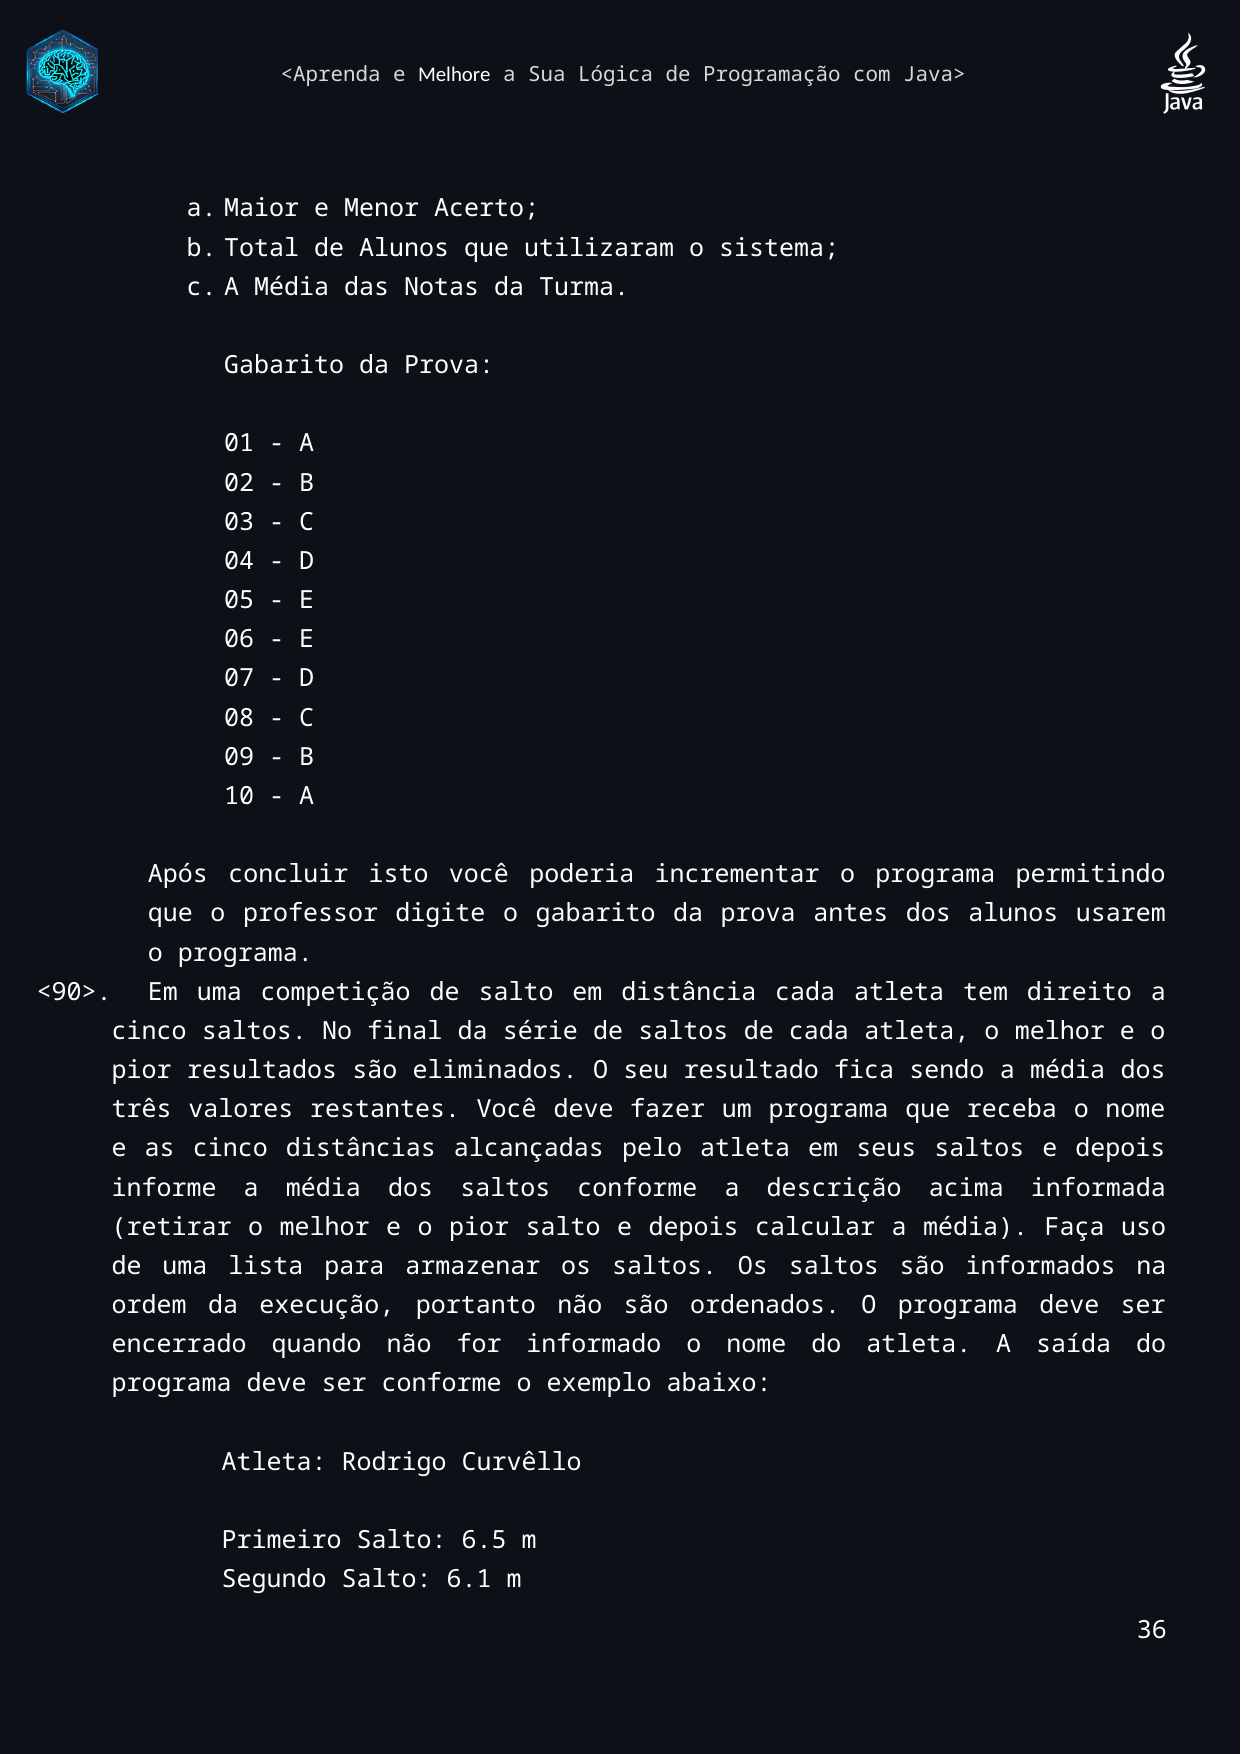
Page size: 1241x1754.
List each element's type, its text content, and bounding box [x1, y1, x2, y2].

list Primeiro Salto: 6.5 m [221, 1522, 1167, 1556]
list 03 - C [224, 503, 1167, 537]
list 02 - B [224, 464, 1167, 498]
list 06 - E [224, 621, 1167, 655]
list Maior e Menor Acerto; [186, 190, 1167, 224]
list 01 - A [224, 425, 1167, 459]
list 10 - A [224, 778, 1167, 812]
list Em uma competição de salto em distância cada atleta tem direito a cinco saltos. No final da série de saltos de cada atleta, o melhor e o pior resultados são eliminados. O seu resultado fica sendo a média dos três valores restantes. Você deve fazer um programa que receba o nome e as cinco distâncias alcançadas pelo atleta em seus saltos e depois informe a média dos saltos conforme a descrição acima informada (retirar o melhor e o pior salto e depois calcular a média). Faça uso de uma lista para armazenar os saltos. Os saltos são informados na ordem da execução, portanto não são ordenados. O programa deve ser encerrado quando não for informado o nome do atleta. A saída do programa deve ser conforme o exemplo abaixo: [36, 973, 1167, 1399]
list Segundo Salto: 6.1 m [221, 1561, 1167, 1595]
list Total de Alunos que utilizaram o sistema; [186, 229, 1167, 263]
list 07 - D [224, 660, 1167, 694]
list 09 - B [224, 738, 1167, 772]
picture [1147, 29, 1219, 117]
list Gabarito da Prova: [224, 347, 1167, 381]
picture [26, 29, 98, 113]
list Após concluir isto você poderia incrementar o programa permitindo que o professor digite o gabarito da prova antes dos alunos usarem o programa. [148, 856, 1167, 968]
list 08 - C [224, 699, 1167, 733]
list 05 - E [224, 582, 1167, 616]
list 04 - D [224, 543, 1167, 577]
list Atleta: Rodrigo Curvêllo [221, 1443, 1167, 1477]
list A Média das Notas da Turma. [186, 268, 1167, 302]
